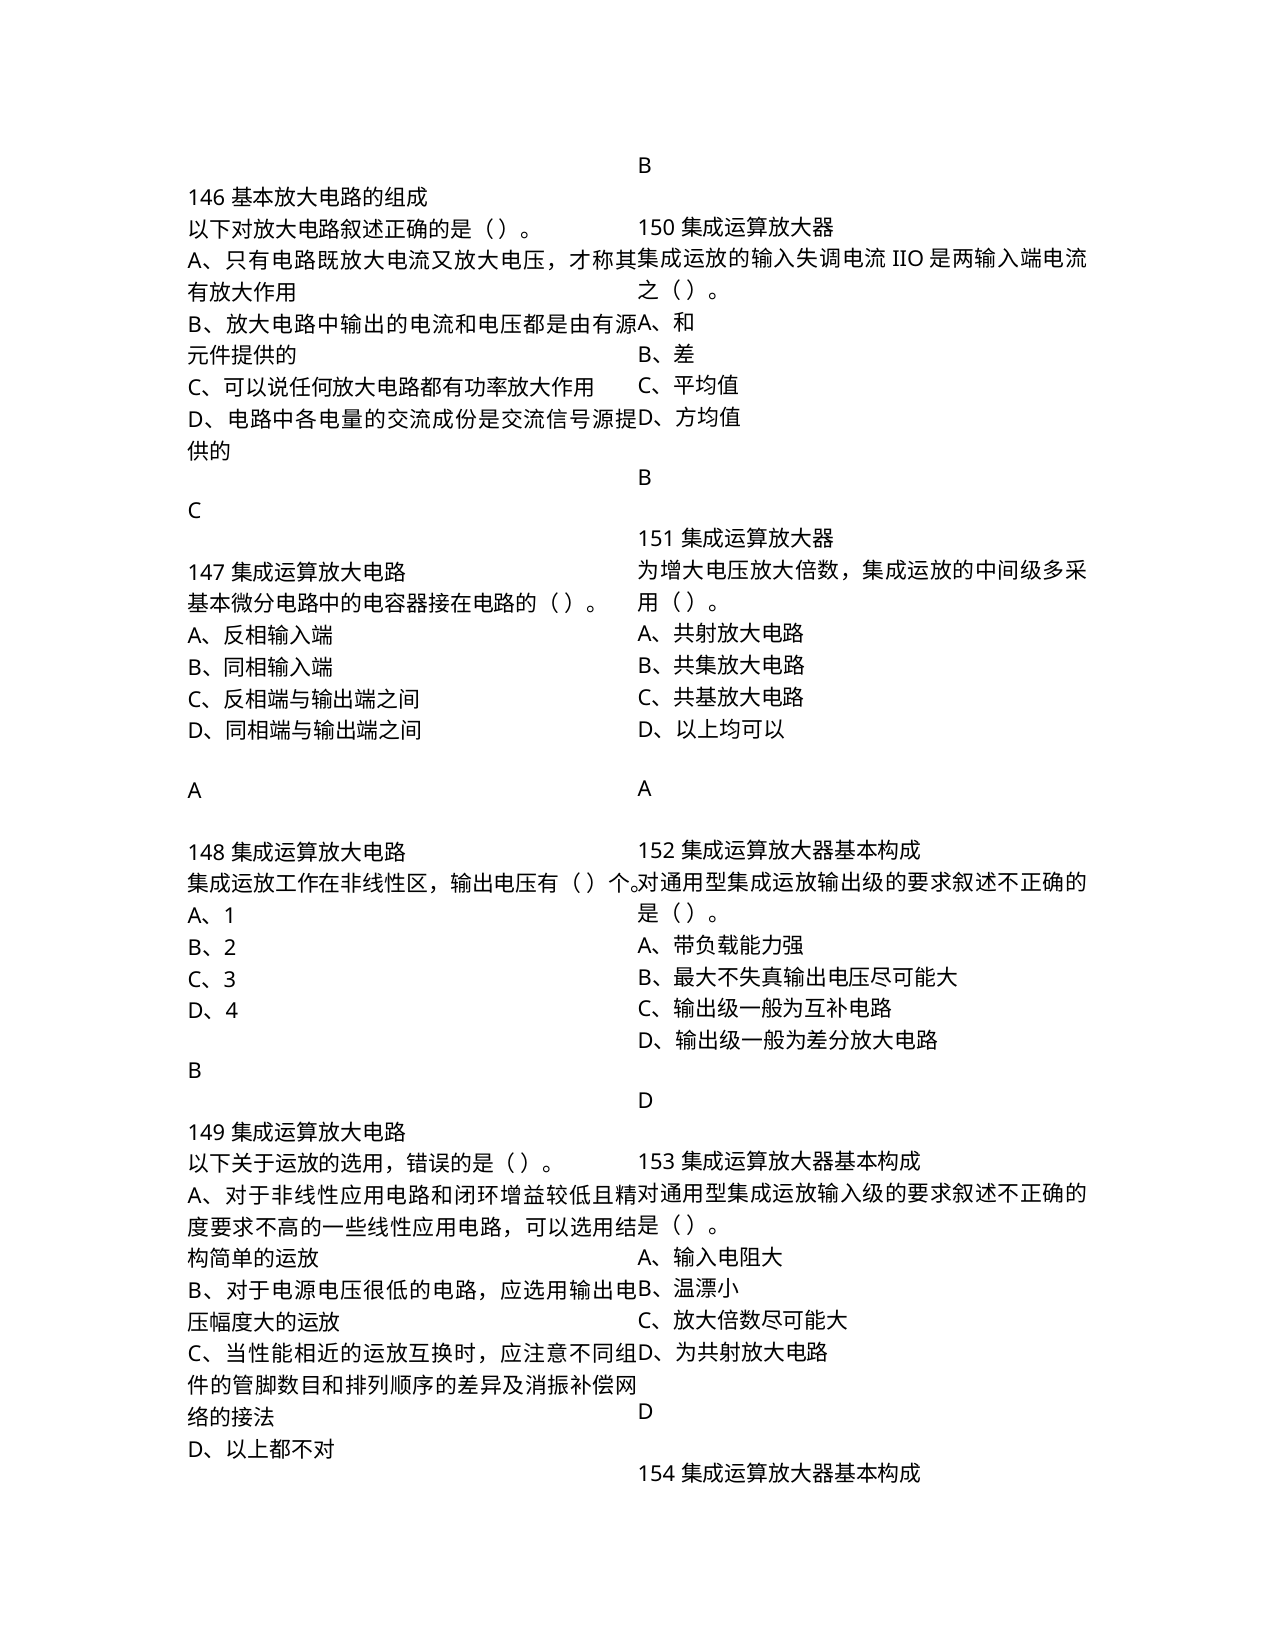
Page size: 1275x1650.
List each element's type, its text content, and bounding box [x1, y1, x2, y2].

text 以下关于运放的选用，错误的是（ ）。 [187, 1146, 637, 1178]
text B、2 [187, 930, 637, 962]
text D、为共射放大电路 [637, 1335, 1087, 1367]
text B [187, 1055, 637, 1085]
text 以下对放大电路叙述正确的是（ ）。 [187, 212, 637, 243]
text B [637, 150, 1087, 180]
text A [187, 775, 637, 805]
text 149 集成运算放大电路 [187, 1114, 637, 1146]
text 集成运放工作在非线性区，输出电压有（ ）个。 [187, 866, 637, 898]
text 对通用型集成运放输入级的要求叙述不正确的是（ ）。 [637, 1176, 1087, 1239]
text D、同相端与输出端之间 [187, 713, 637, 745]
text 153 集成运算放大器基本构成 [637, 1144, 1087, 1176]
text C、输出级一般为互补电路 [637, 991, 1087, 1023]
text 基本微分电路中的电容器接在电路的（ ）。 [187, 586, 637, 618]
text C、当性能相近的运放互换时，应注意不同组件的管脚数目和排列顺序的差异及消振补偿网络的接法 [187, 1336, 637, 1432]
text C、可以说任何放大电路都有功率放大作用 [187, 370, 637, 402]
text B、对于电源电压很低的电路，应选用输出电压幅度大的运放 [187, 1273, 637, 1336]
text A、反相输入端 [187, 618, 637, 650]
text B、最大不失真输出电压尽可能大 [637, 960, 1087, 991]
text C、放大倍数尽可能大 [637, 1303, 1087, 1335]
text C、反相端与输出端之间 [187, 682, 637, 713]
text D、以上都不对 [187, 1432, 637, 1463]
text A、共射放大电路 [637, 616, 1087, 648]
text 集成运放的输入失调电流IIO是两输入端电流之（ ）。 [637, 241, 1087, 305]
text A、和 [637, 305, 1087, 337]
text D [637, 1396, 1087, 1426]
text A、对于非线性应用电路和闭环增益较低且精度要求不高的一些线性应用电路，可以选用结构简单的运放 [187, 1178, 637, 1273]
text 为增大电压放大倍数，集成运放的中间级多采用（ ）。 [637, 553, 1087, 616]
text D、电路中各电量的交流成份是交流信号源提供的 [187, 402, 637, 465]
text D、以上均可以 [637, 712, 1087, 743]
text A、输入电阻大 [637, 1239, 1087, 1271]
text A [637, 773, 1087, 803]
text D、方均值 [637, 400, 1087, 432]
text 148 集成运算放大电路 [187, 834, 637, 866]
text B、共集放大电路 [637, 648, 1087, 680]
text D、输出级一般为差分放大电路 [637, 1023, 1087, 1055]
text 154 集成运算放大器基本构成 [637, 1456, 1087, 1488]
text D [637, 1085, 1087, 1114]
text A、只有电路既放大电流又放大电压，才称其有放大作用 [187, 243, 637, 307]
text 150 集成运算放大器 [637, 209, 1087, 241]
text 152 集成运算放大器基本构成 [637, 833, 1087, 864]
text 146 基本放大电路的组成 [187, 180, 637, 212]
text C [187, 495, 637, 525]
text B [637, 462, 1087, 491]
text A、带负载能力强 [637, 928, 1087, 960]
text 147 集成运算放大电路 [187, 555, 637, 586]
text B、差 [637, 337, 1087, 368]
text 对通用型集成运放输出级的要求叙述不正确的是（ ）。 [637, 864, 1087, 928]
text C、3 [187, 962, 637, 993]
text B、放大电路中输出的电流和电压都是由有源元件提供的 [187, 307, 637, 370]
text D、4 [187, 993, 637, 1025]
text 151 集成运算放大器 [637, 521, 1087, 553]
text C、共基放大电路 [637, 680, 1087, 712]
text A、1 [187, 898, 637, 930]
text C、平均值 [637, 368, 1087, 400]
text B、同相输入端 [187, 650, 637, 682]
text B、温漂小 [637, 1271, 1087, 1303]
